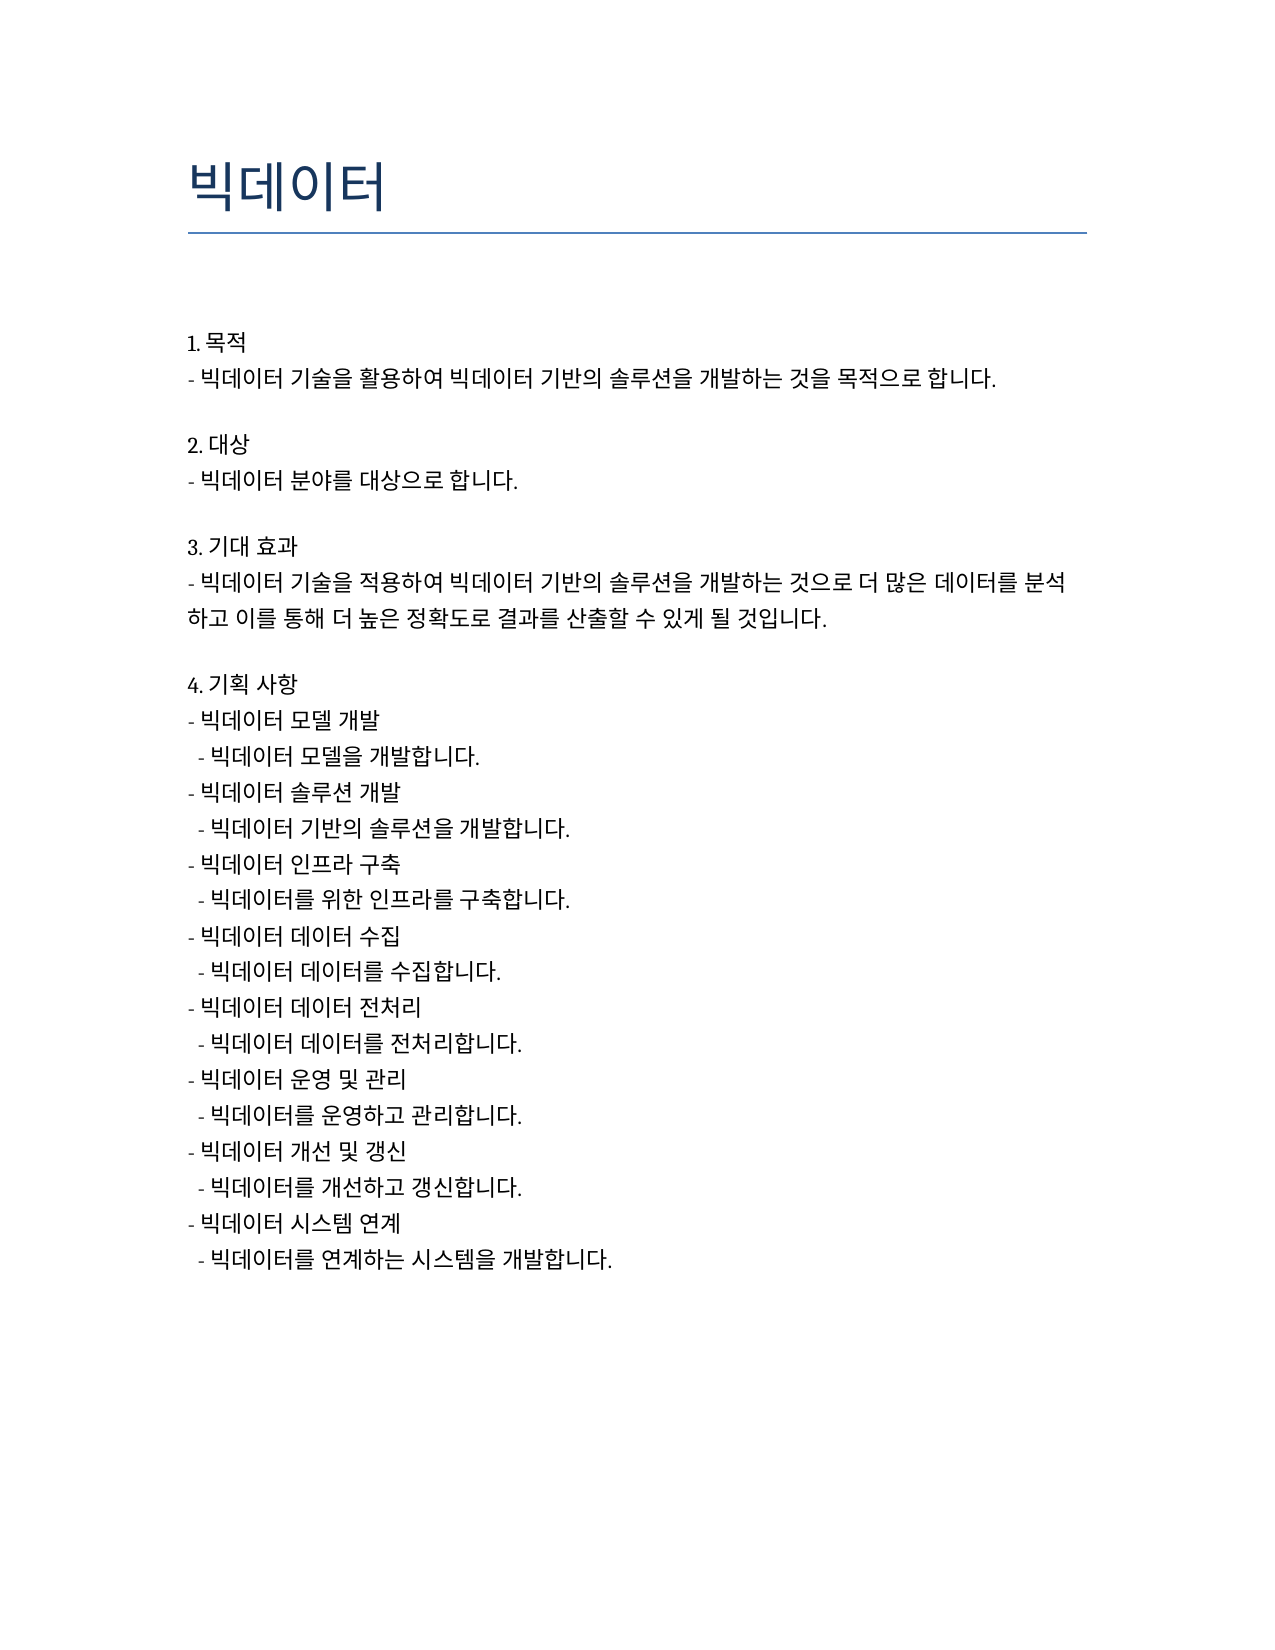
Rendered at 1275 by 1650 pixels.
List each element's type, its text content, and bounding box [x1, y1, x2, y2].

text 1. 목적 - 빅데이터 기술을 활용하여 빅데이터 기반의 솔루션을 개발하는 것을 목적으로 합니다. 2. 대상 - 빅데이터 분야를 대상으로 합니다. 3. 기대 효과 - 빅데이터 기술을 적용하여 빅데이터 기반의 솔루션을 개발하는 것으로 더 많은 데이터를 분석하고 이를 통해 더 높은 정확도로 결과를 산출할 수 있게 될 것입니다. 4. 기획 사항 - 빅데이터 모델 개발 - 빅데이터 모델을 개발합니다. - 빅데이터 솔루션 개발 - 빅데이터 기반의 솔루션을 개발합니다. - 빅데이터 인프라 구축 - 빅데이터를 위한 인프라를 구축합니다. - 빅데이터 데이터 수집 - 빅데이터 데이터를 수집합니다. - 빅데이터 데이터 전처리 - 빅데이터 데이터를 전처리합니다. - 빅데이터 운영 및 관리 - 빅데이터를 운영하고 관리합니다. - 빅데이터 개선 및 갱신 - 빅데이터를 개선하고 갱신합니다. - 빅데이터 시스템 연계 - 빅데이터를 연계하는 시스템을 개발합니다. [187, 265, 1087, 1275]
title 빅데이터 [187, 150, 1087, 234]
